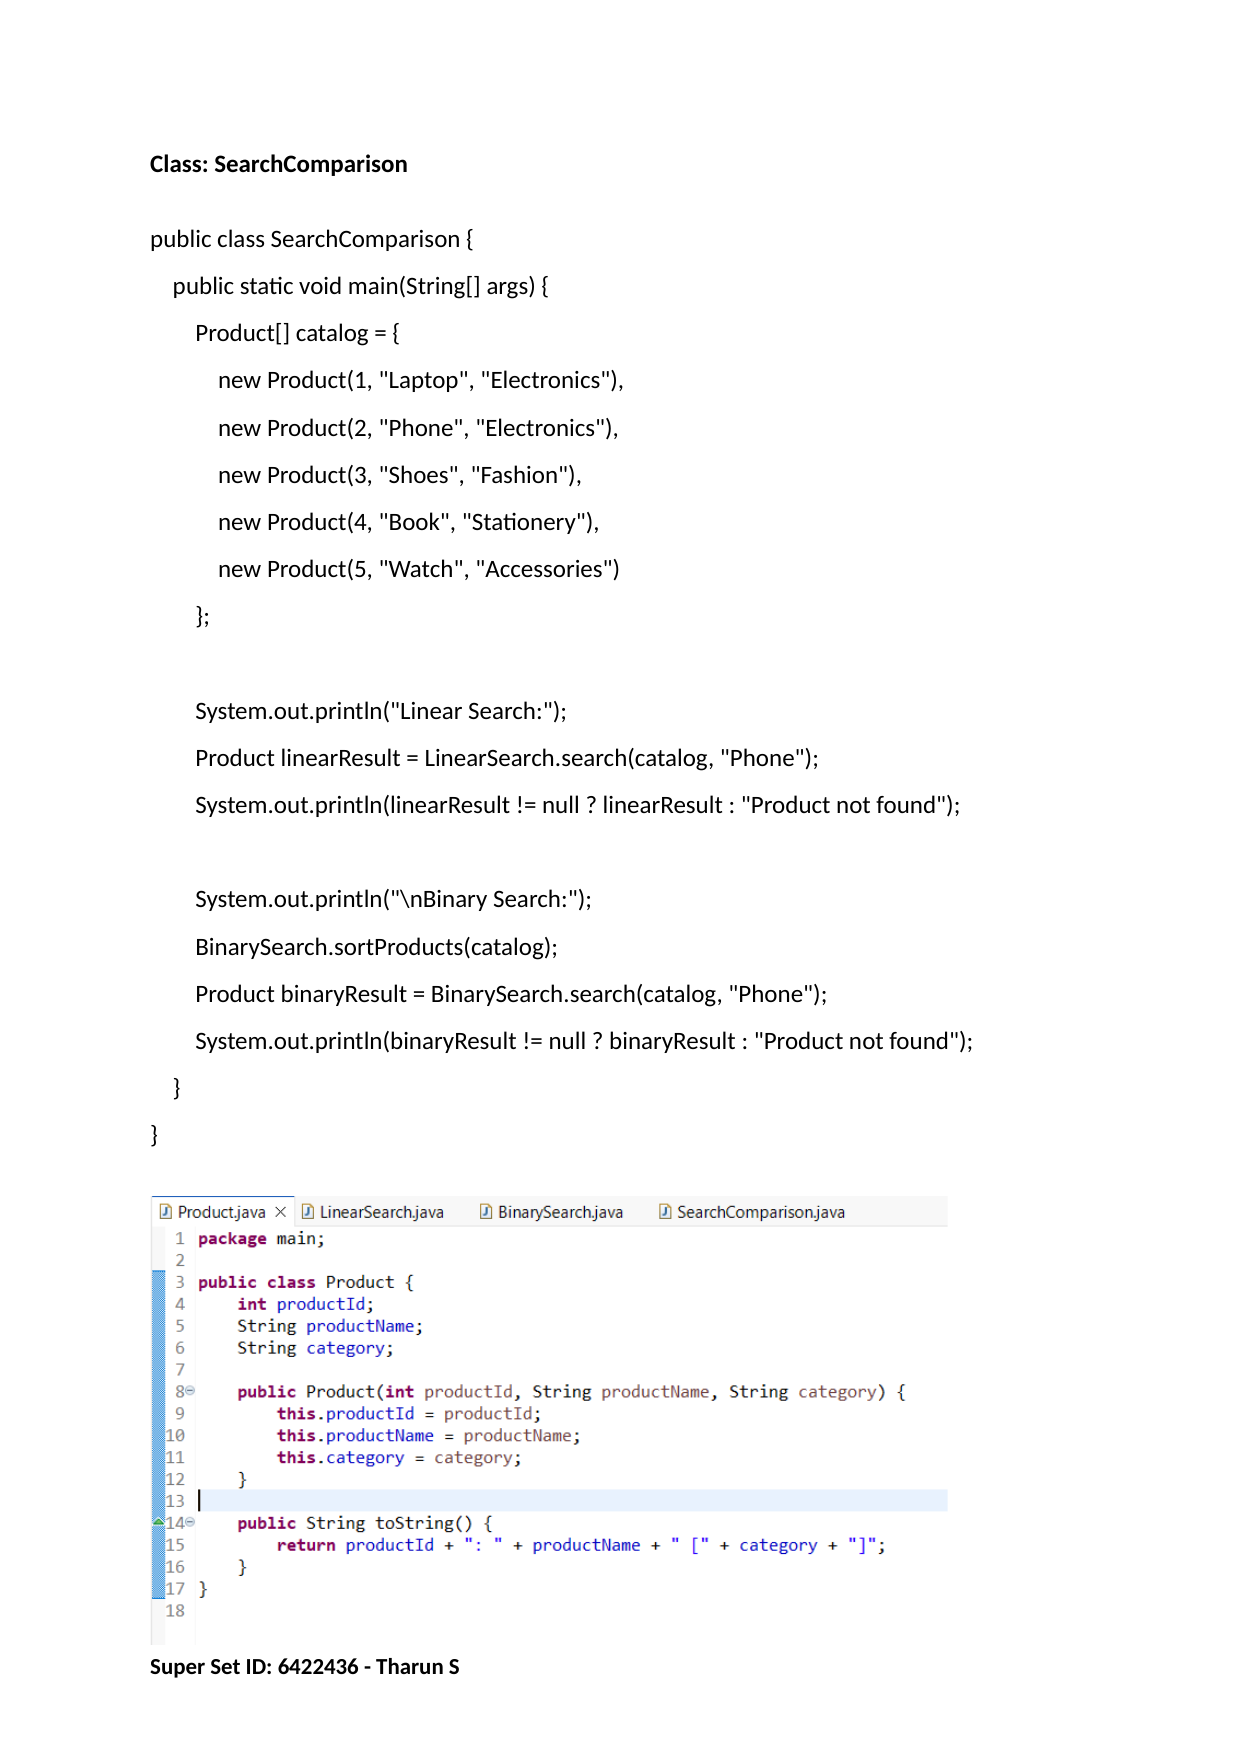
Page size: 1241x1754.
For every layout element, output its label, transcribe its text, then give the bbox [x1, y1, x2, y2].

text Product[] catalog = { [150, 317, 1090, 348]
text System.out.println("Linear Search:"); [150, 695, 1090, 725]
text new Product(1, "Laptop", "Electronics"), [150, 364, 1090, 395]
text } [150, 1119, 1090, 1150]
text Product binaryResult = BinarySearch.search(catalog, "Phone"); [150, 978, 1090, 1008]
text new Product(3, "Shoes", "Fashion"), [150, 459, 1090, 489]
text new Product(4, "Book", "Stationery"), [150, 506, 1090, 537]
text public class SearchComparison { [150, 223, 1090, 253]
text new Product(2, "Phone", "Electronics"), [150, 412, 1090, 442]
text System.out.println(linearResult != null ? linearResult : "Product not found"); [150, 789, 1090, 820]
text Product linearResult = LinearSearch.search(catalog, "Phone"); [150, 742, 1090, 772]
text BinarySearch.sortProducts(catalog); [150, 931, 1090, 961]
text System.out.println("\nBinary Search:"); [150, 883, 1090, 914]
text Class: SearchComparison [150, 148, 1090, 206]
text }; [150, 600, 1090, 631]
text public static void main(String[] args) { [150, 270, 1090, 301]
text } [150, 1072, 1090, 1103]
text System.out.println(binaryResult != null ? binaryResult : "Product not found"); [150, 1025, 1090, 1056]
text new Product(5, "Watch", "Accessories") [150, 553, 1090, 584]
picture [150, 1196, 948, 1645]
